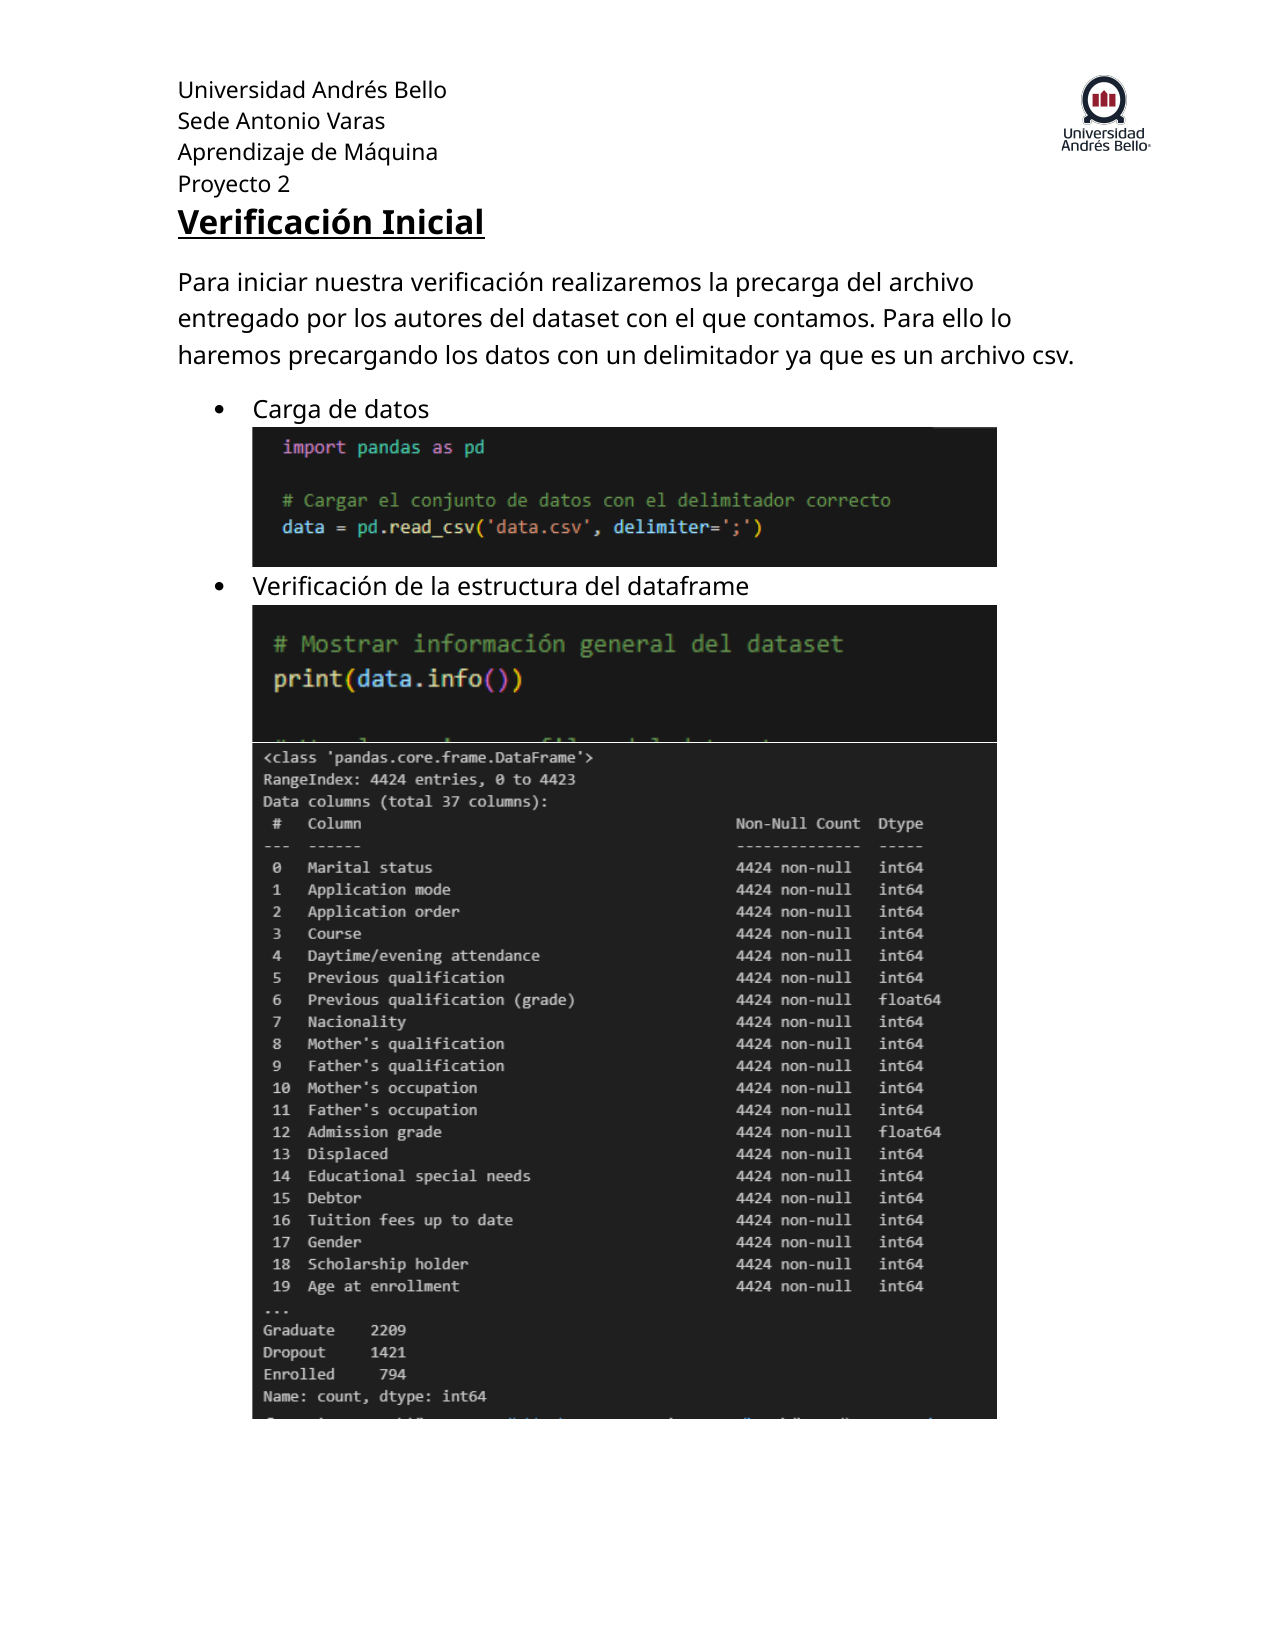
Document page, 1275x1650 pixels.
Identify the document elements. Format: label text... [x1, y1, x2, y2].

picture [252, 427, 997, 567]
text Para iniciar nuestra verificación realizaremos la precarga del archivo entregado por los autores del dataset con el que contamos. Para ello lo haremos precargando los datos con un delimitador ya que es un archivo csv. [177, 264, 1098, 372]
picture [1061, 75, 1151, 151]
text Verificación Inicial [177, 199, 1098, 244]
picture [252, 743, 997, 1419]
picture [252, 605, 997, 742]
